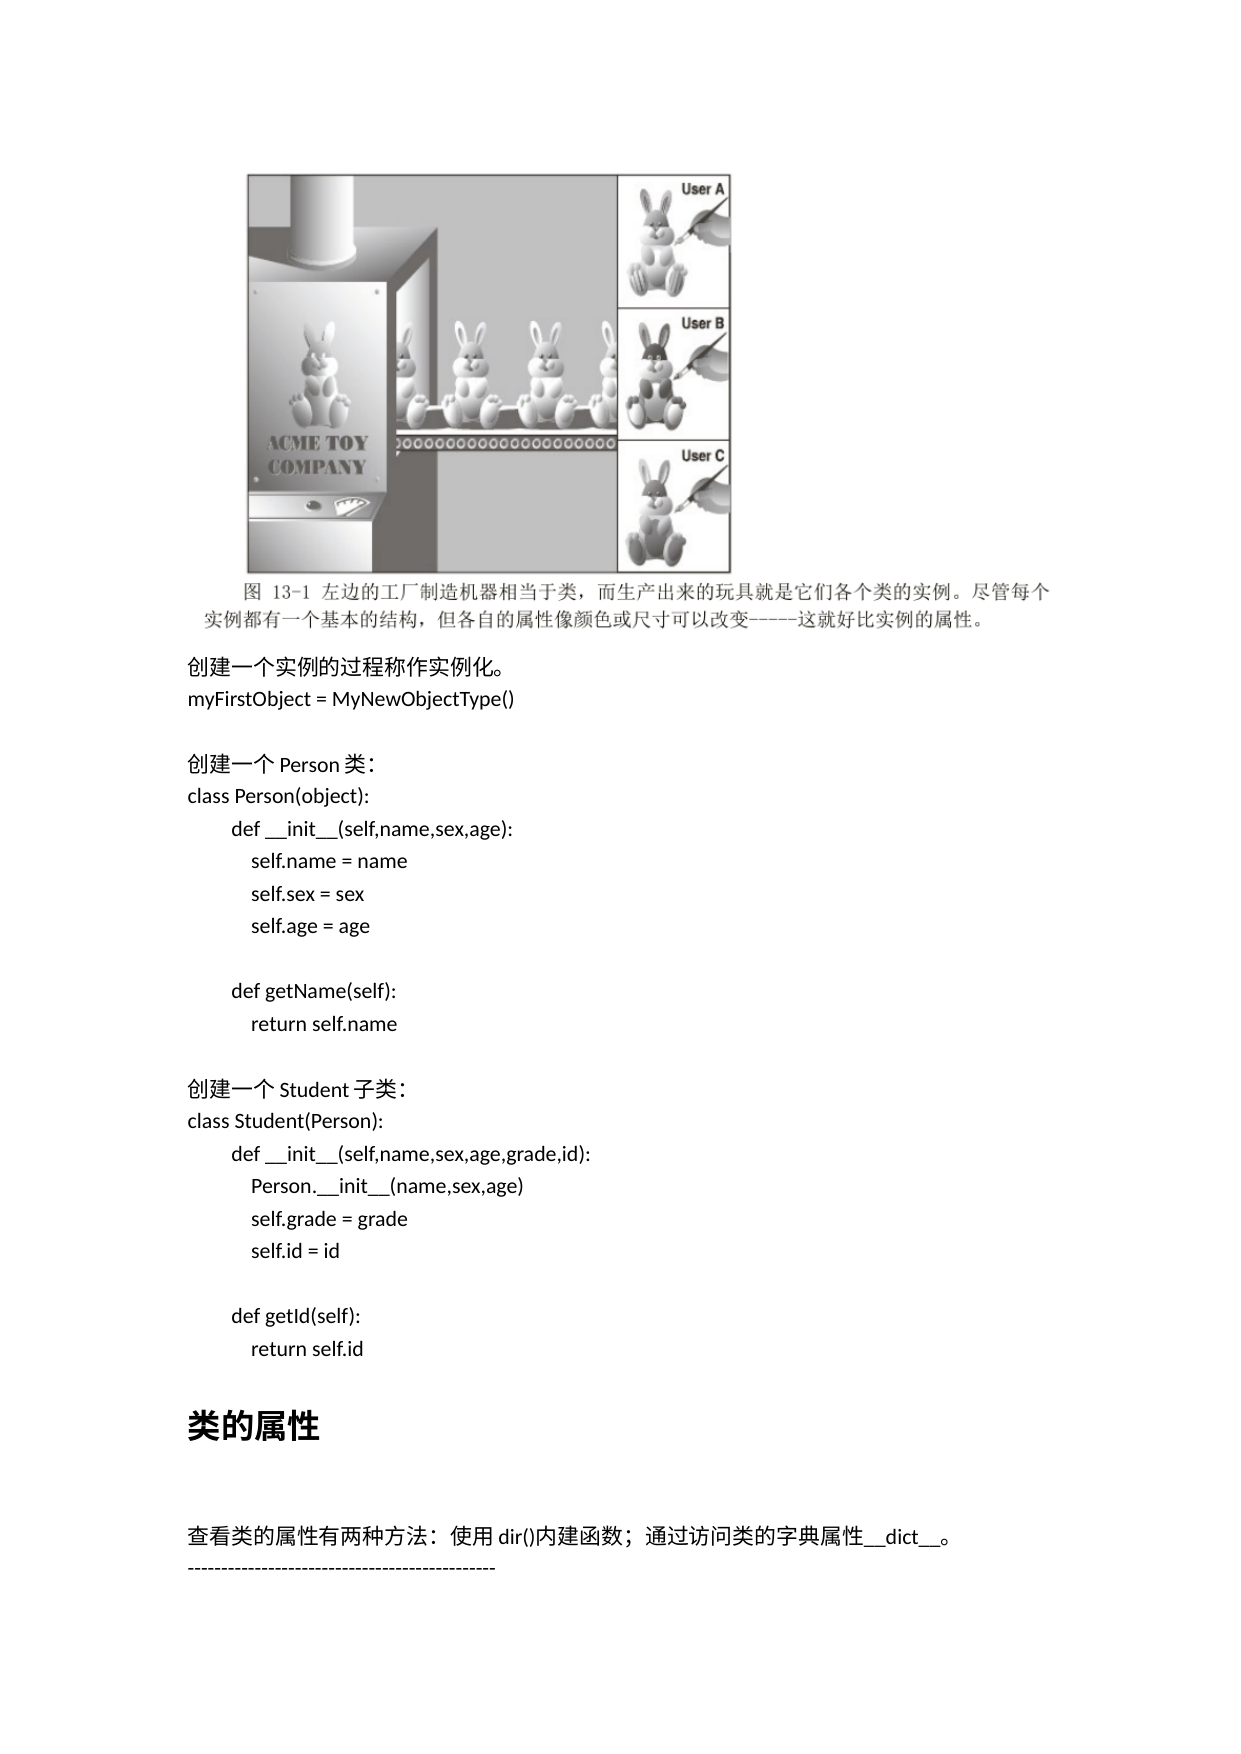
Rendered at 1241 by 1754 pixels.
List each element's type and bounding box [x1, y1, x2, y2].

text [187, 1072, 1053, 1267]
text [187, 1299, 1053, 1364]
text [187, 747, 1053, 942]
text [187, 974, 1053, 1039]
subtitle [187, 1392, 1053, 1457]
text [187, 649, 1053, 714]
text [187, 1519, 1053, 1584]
picture [187, 162, 1053, 639]
